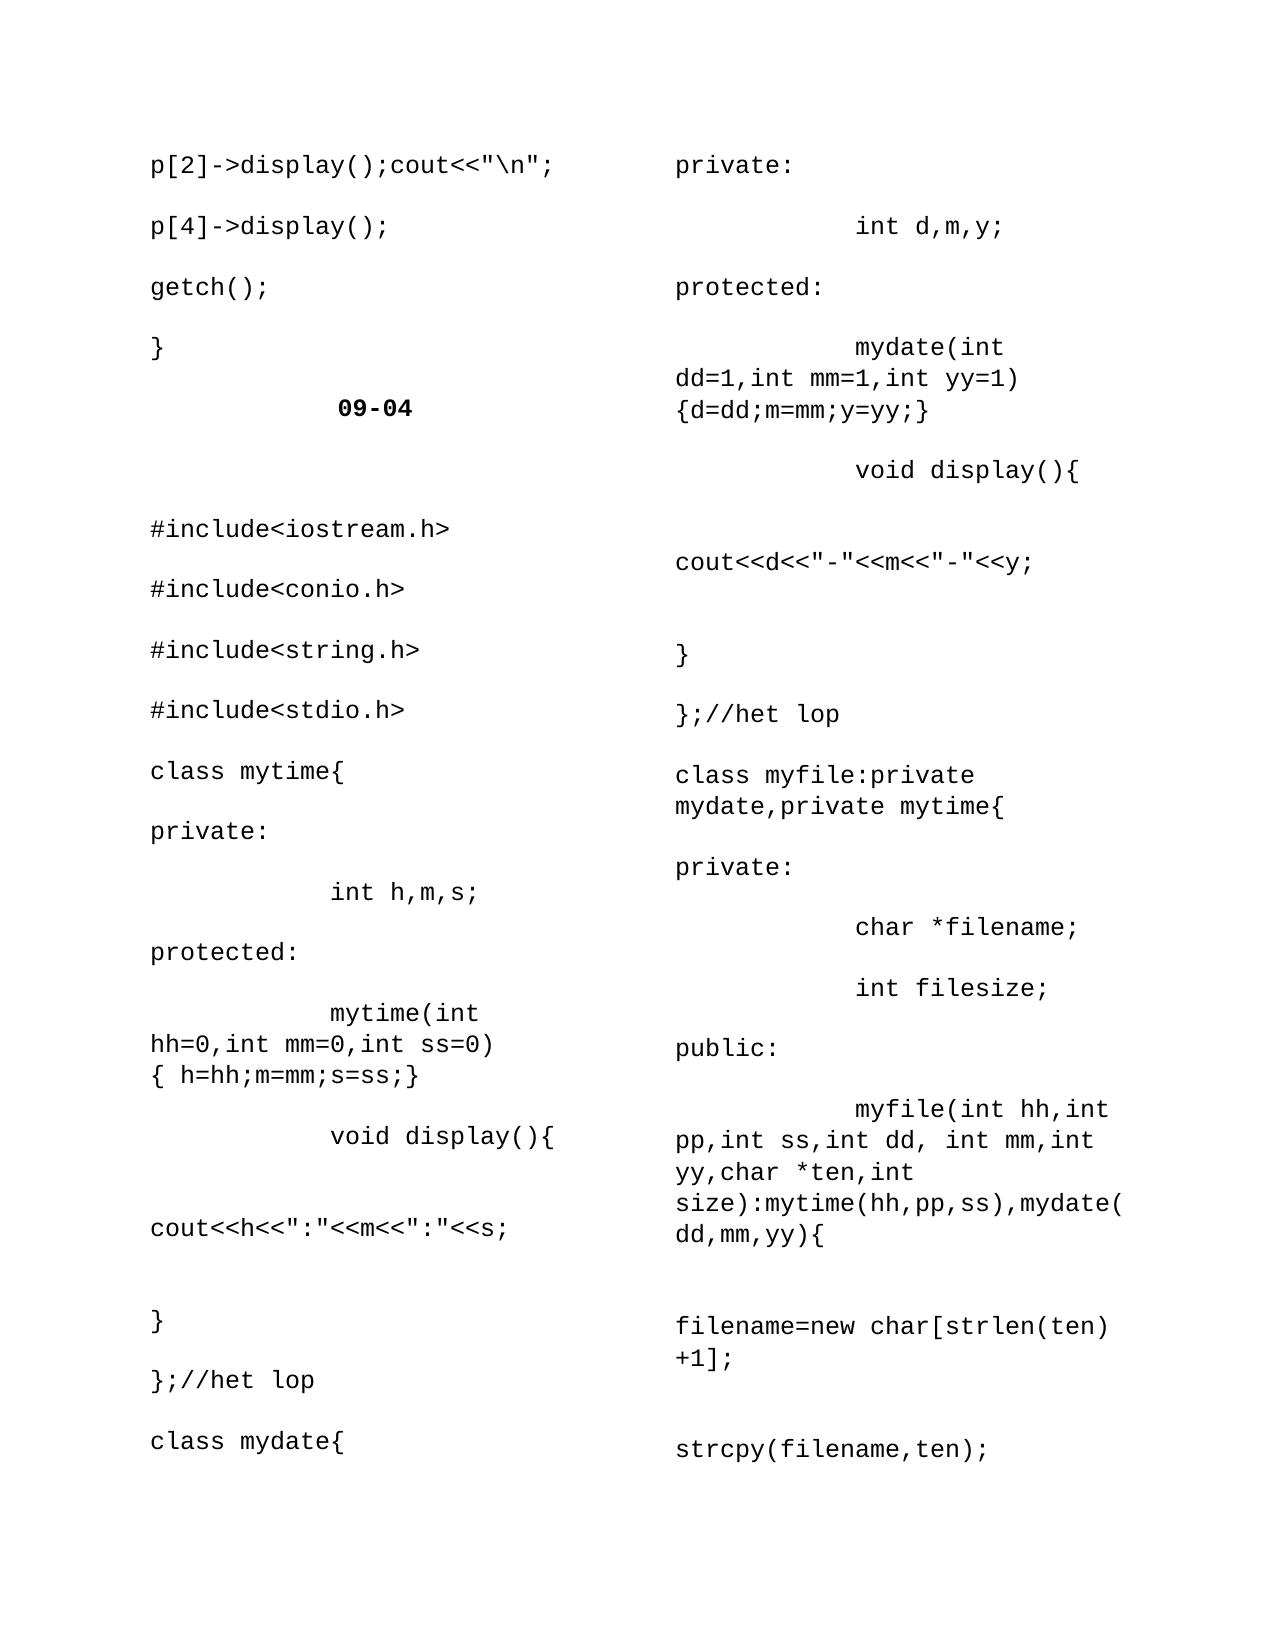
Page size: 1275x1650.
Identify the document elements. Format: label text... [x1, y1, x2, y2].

text public: [675, 1033, 1125, 1064]
text int filesize; [675, 972, 1125, 1004]
text int d,m,y; [675, 211, 1125, 242]
text mydate(int dd=1,int mm=1,int yy=1){d=dd;m=mm;y=yy;} [675, 332, 1125, 426]
text class mytime{ [150, 755, 600, 787]
text char *filename; [675, 912, 1125, 943]
text getch(); [150, 271, 600, 302]
text void display(){ [150, 1121, 600, 1152]
text class myfile:private mydate,private mytime{ [675, 759, 1125, 822]
text } [675, 607, 1125, 670]
text private: [150, 816, 600, 847]
text };//het lop [150, 1365, 600, 1396]
text };//het lop [675, 699, 1125, 730]
text int h,m,s; [150, 876, 600, 908]
text protected: [675, 271, 1125, 302]
text mytime(int hh=0,int mm=0,int ss=0){ h=hh;m=mm;s=ss;} [150, 997, 600, 1091]
text myfile(int hh,int pp,int ss,int dd, int mm,int yy,char *ten,int size):mytime(hh,pp,ss),mydate(dd,mm,yy){ [675, 1093, 1125, 1250]
text } [150, 332, 600, 363]
text void display(){ [675, 455, 1125, 486]
text } [150, 1273, 600, 1336]
text #include<stdio.h> [150, 695, 600, 726]
text private: [675, 150, 1125, 181]
text 09-04 [150, 392, 600, 423]
text #include<string.h> [150, 634, 600, 666]
text cout<<h<<":"<<m<<":"<<s; [150, 1181, 600, 1244]
text filename=new char[strlen(ten)+1]; [675, 1279, 1125, 1373]
text p[4]->display(); [150, 211, 600, 242]
text protected: [150, 937, 600, 968]
text class mydate{ [150, 1425, 600, 1457]
text p[2]->display();cout<<"\n"; [150, 150, 600, 181]
text private: [675, 851, 1125, 883]
text cout<<d<<"-"<<m<<"-"<<y; [675, 515, 1125, 578]
text #include<iostream.h> [150, 513, 600, 544]
text #include<conio.h> [150, 574, 600, 605]
text strcpy(filename,ten); [675, 1403, 1125, 1465]
